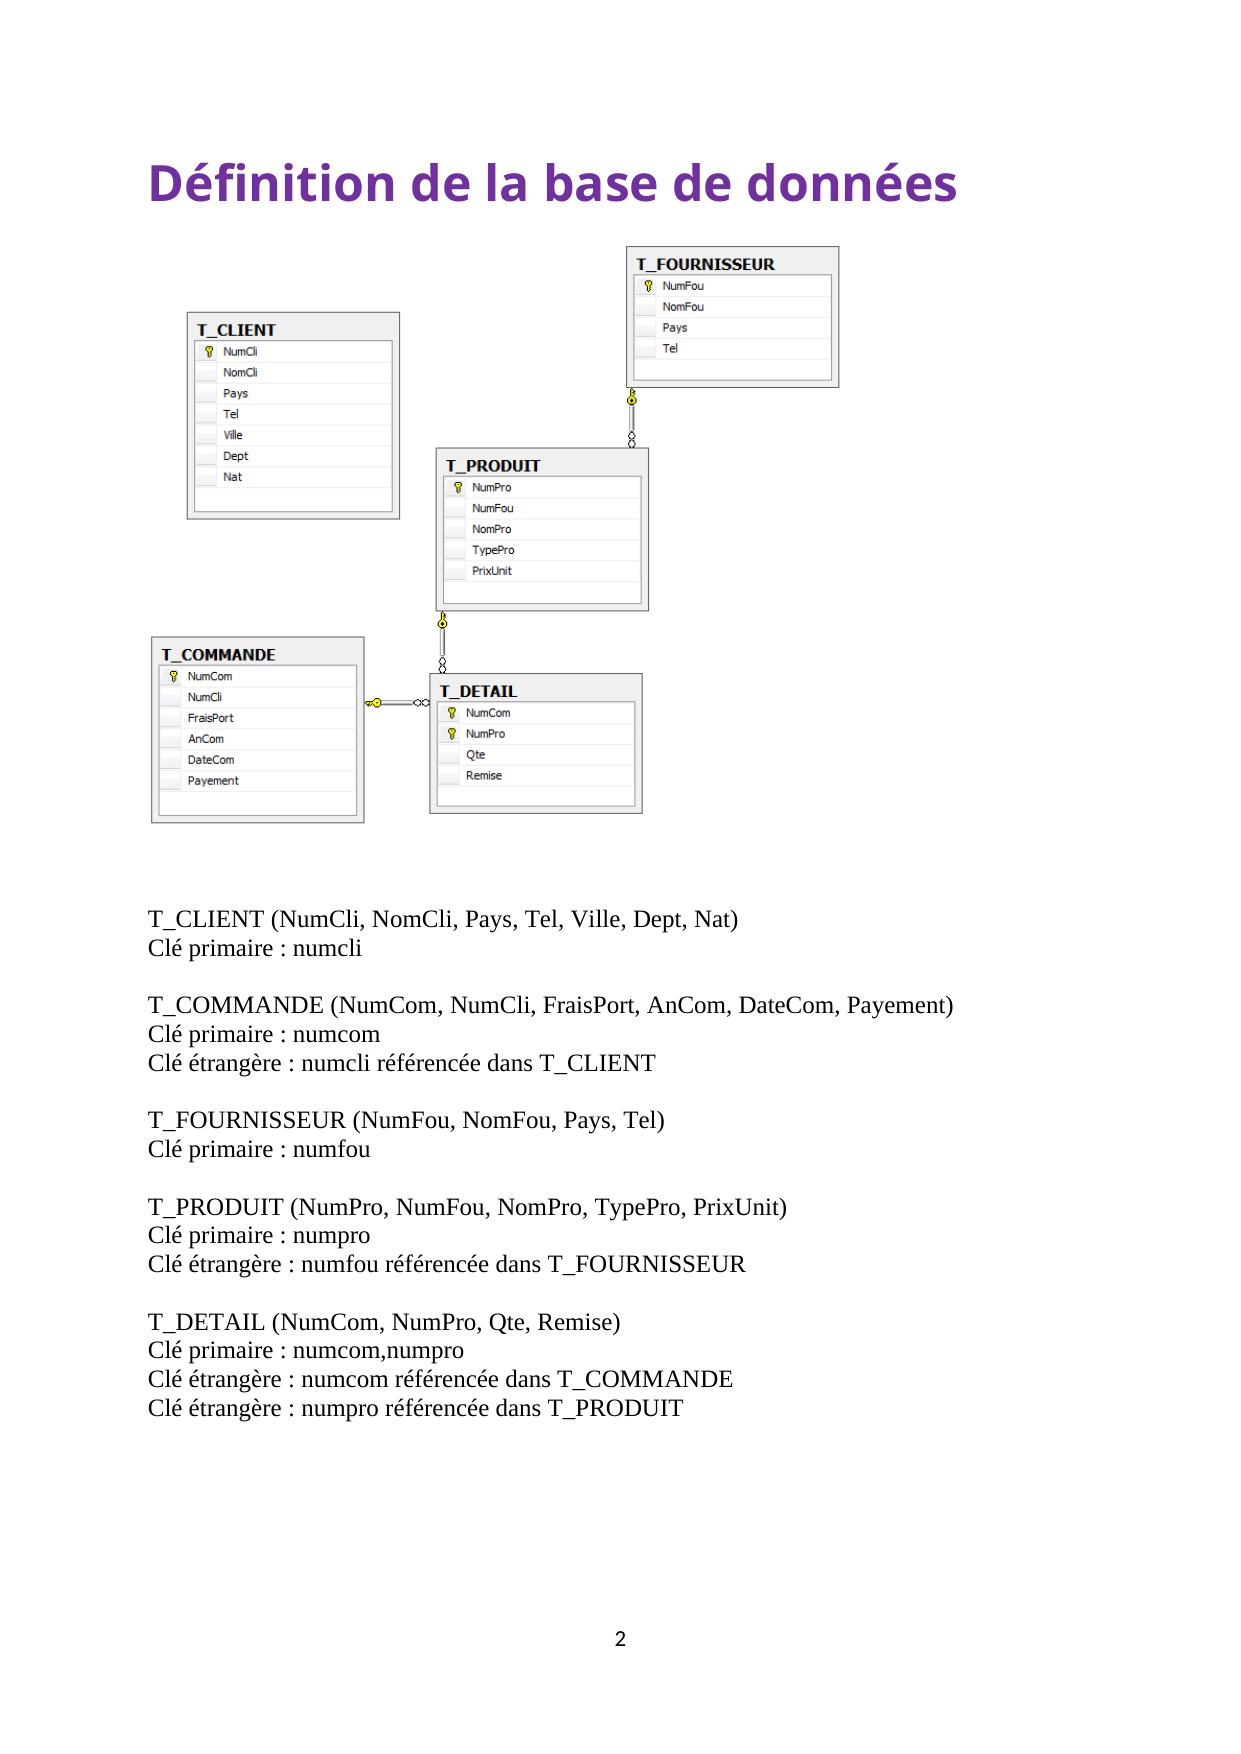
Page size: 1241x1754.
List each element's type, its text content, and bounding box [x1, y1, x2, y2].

text Clé primaire : numpro [148, 1220, 1093, 1249]
text Clé primaire : numfou [148, 1134, 1093, 1163]
text T_DETAIL (NumCom, NumPro, Qte, Remise) [148, 1307, 1093, 1335]
text Clé primaire : numcom,numpro [148, 1335, 1093, 1364]
text T_PRODUIT (NumPro, NumFou, NomPro, TypePro, PrixUnit) [148, 1192, 1093, 1220]
picture [147, 221, 853, 839]
text T_COMMANDE (NumCom, NumCli, FraisPort, AnCom, DateCom, Payement) [148, 990, 1093, 1019]
text Clé étrangère : numcom référencée dans T_COMMANDE [148, 1364, 1093, 1393]
text Clé primaire : numcli [148, 933, 1093, 962]
text Clé étrangère : numpro référencée dans T_PRODUIT [148, 1393, 1093, 1422]
text Clé étrangère : numcli référencée dans T_CLIENT [148, 1048, 1093, 1077]
subtitle Définition de la base de données [148, 148, 1093, 216]
text T_CLIENT (NumCli, NomCli, Pays, Tel, Ville, Dept, Nat) [148, 904, 1093, 933]
text Clé primaire : numcom [148, 1019, 1093, 1048]
text T_FOURNISSEUR (NumFou, NomFou, Pays, Tel) [148, 1105, 1093, 1134]
text Clé étrangère : numfou référencée dans T_FOURNISSEUR [148, 1249, 1093, 1278]
